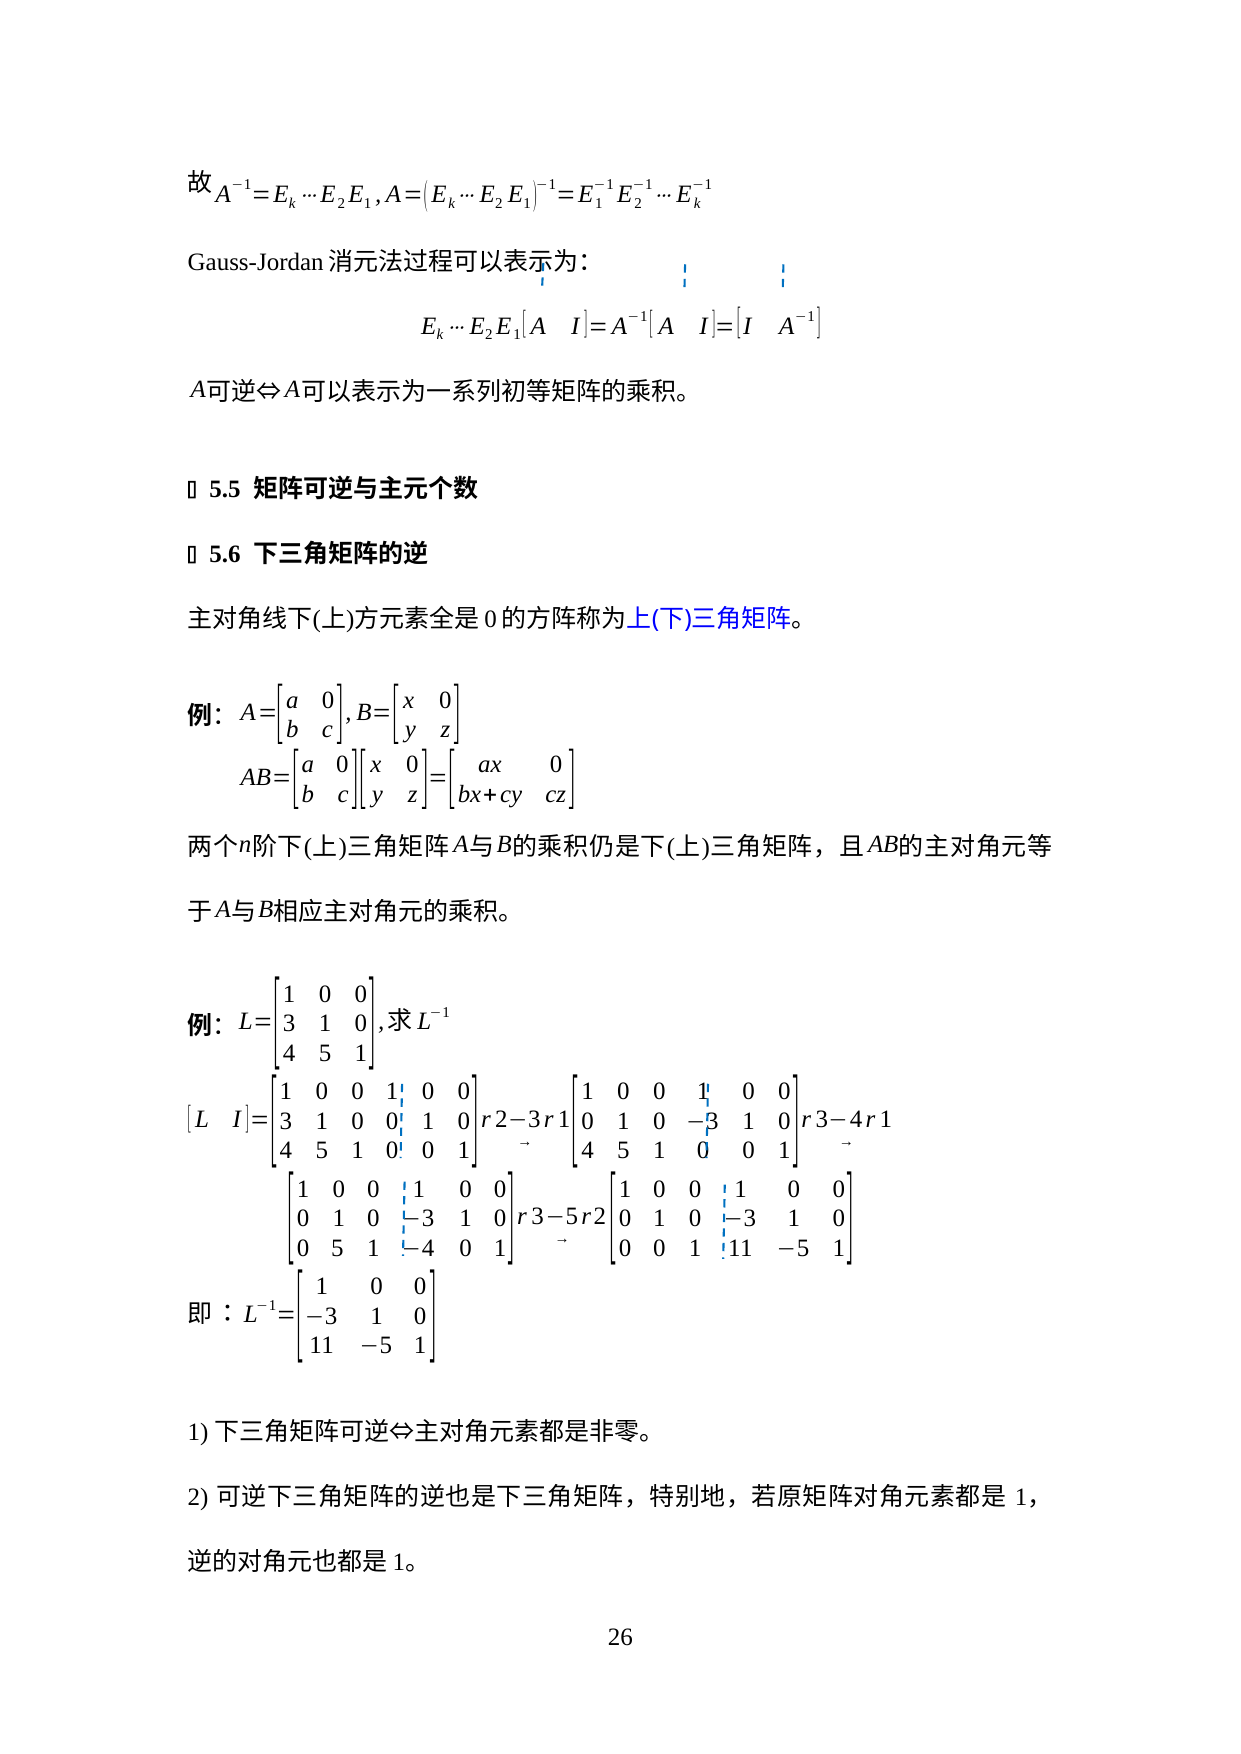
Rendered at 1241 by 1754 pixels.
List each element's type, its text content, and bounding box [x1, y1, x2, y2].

text 5.5 矩阵可逆与主元个数 [187, 454, 1053, 519]
text 5.6 下三角矩阵的逆 [187, 519, 1053, 584]
text 可逆⇔可以表示为一系列初等矩阵的乘积。 [187, 357, 1053, 422]
text 故 [187, 162, 1053, 227]
text 例： [187, 682, 1053, 747]
text 主对角线下(上)方元素全是0的方阵称为上(下)三角矩阵。 [187, 584, 1053, 649]
text 例： [187, 974, 1053, 1072]
text 1) 下三角矩阵可逆⇔主对角元素都是非零。 [187, 1397, 1053, 1462]
text 2) 可逆下三角矩阵的逆也是下三角矩阵，特别地，若原矩阵对角元素都是1，逆的对角元也都是1。 [187, 1462, 1053, 1592]
text 两个阶下(上)三角矩阵与的乘积仍是下(上)三角矩阵，且的主对角元等于与相应主对角元的乘积。 [187, 812, 1053, 942]
text Gauss-Jordan消元法过程可以表示为： [187, 227, 1053, 292]
